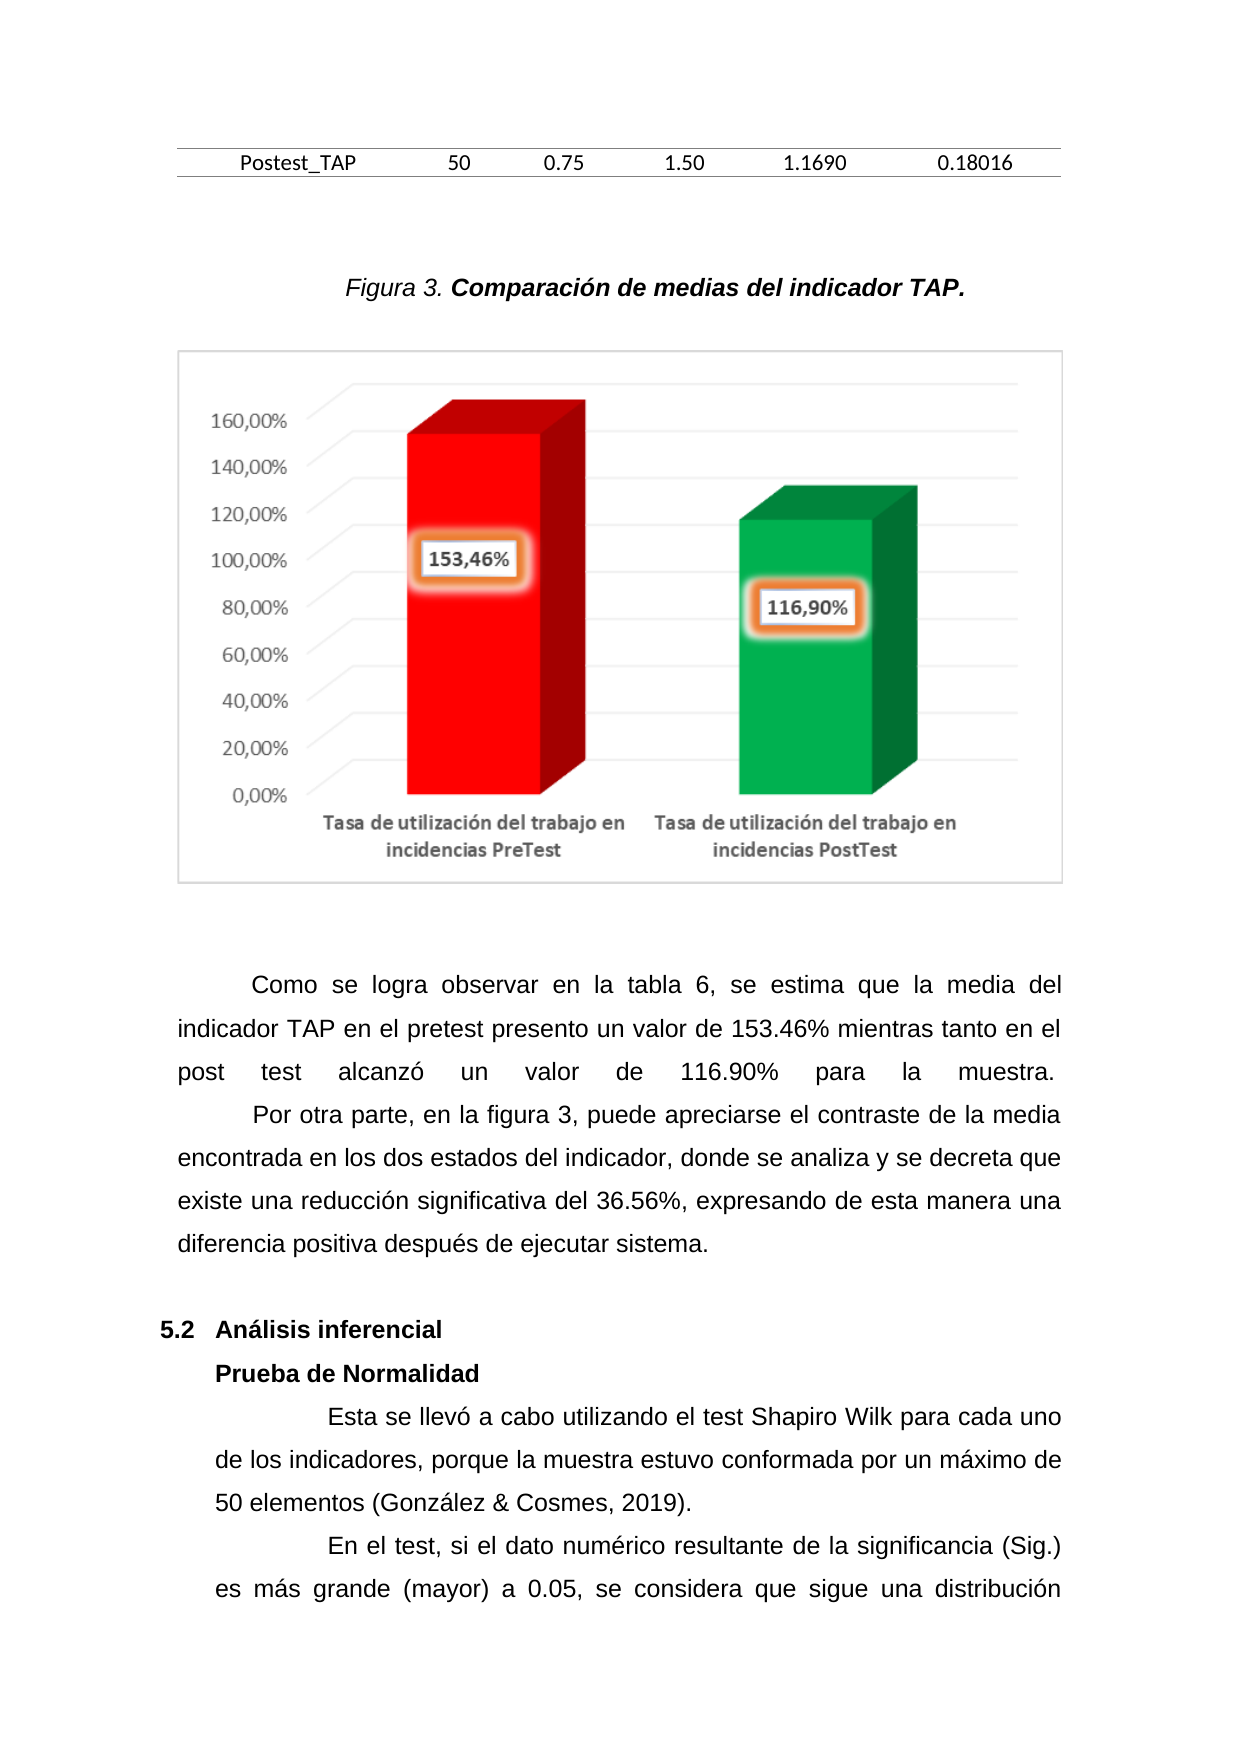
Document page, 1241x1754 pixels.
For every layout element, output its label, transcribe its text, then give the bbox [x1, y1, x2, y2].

text Prueba de Normalidad [215, 1359, 1063, 1387]
text Como se logra observar en la tabla 6, se estima que la media del indicador TAP en el pretest presento un valor de 153.46% mientras tanto en el post test alcanzó un valor de 116.90% para la muestra. Por otra parte, en la figura 3, puede apreciarse el contraste de la media encontrada en los dos estados del indicador, donde se analiza y se decreta que existe una reducción significativa del 36.56%, expresando de esta manera una diferencia positiva después de ejecutar sistema. [177, 971, 1063, 1258]
table_cell 50 [419, 149, 499, 176]
table_cell 1.1690 [739, 149, 890, 176]
text Esta se llevó a cabo utilizando el test Shapiro Wilk para cada uno de los indicadores, porque la muestra estuvo conformada por un máximo de 50 elementos (González & Cosmes, 2019). [215, 1402, 1063, 1517]
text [215, 1531, 1063, 1603]
subtitle Figura 3. Comparación de medias del indicador TAP. [251, 273, 1063, 302]
picture [177, 350, 1063, 884]
table_cell 0.18016 [890, 149, 1061, 176]
table_cell 1.50 [629, 149, 739, 176]
table_cell 0.75 [499, 149, 629, 176]
table_cell Postest_TAP [177, 149, 419, 176]
list Análisis inferencial [177, 1316, 1063, 1344]
